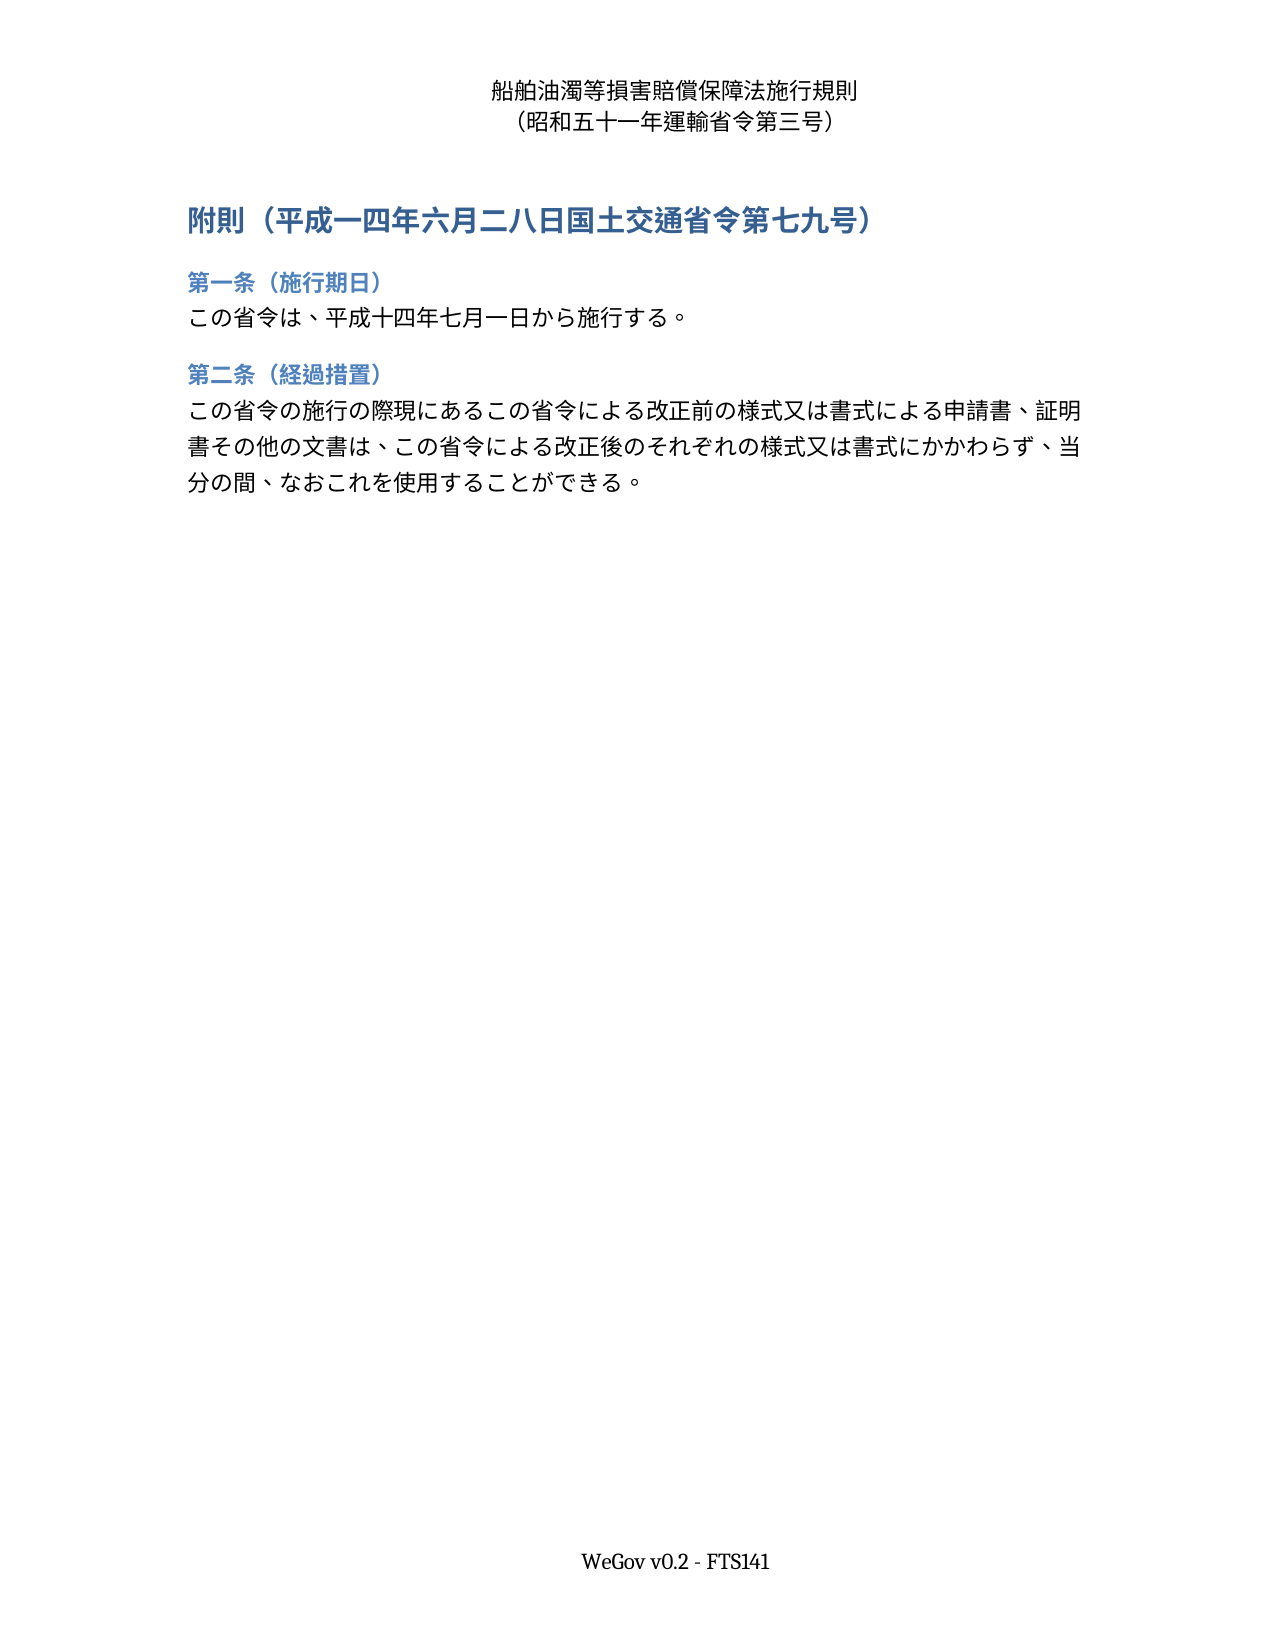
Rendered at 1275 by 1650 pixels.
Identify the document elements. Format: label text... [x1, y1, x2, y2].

text この省令の施行の際現にあるこの省令による改正前の様式又は書式による申請書、証明書その他の文書は、この省令による改正後のそれぞれの様式又は書式にかかわらず、当分の間、なおこれを使用することができる。 [187, 395, 1087, 498]
subtitle 第一条（施行期日） [187, 266, 1087, 298]
subtitle 附則（平成一四年六月二八日国土交通省令第七九号） [187, 200, 1087, 240]
subtitle 第二条（経過措置） [187, 359, 1087, 390]
text この省令は、平成十四年七月一日から施行する。 [187, 302, 1087, 334]
